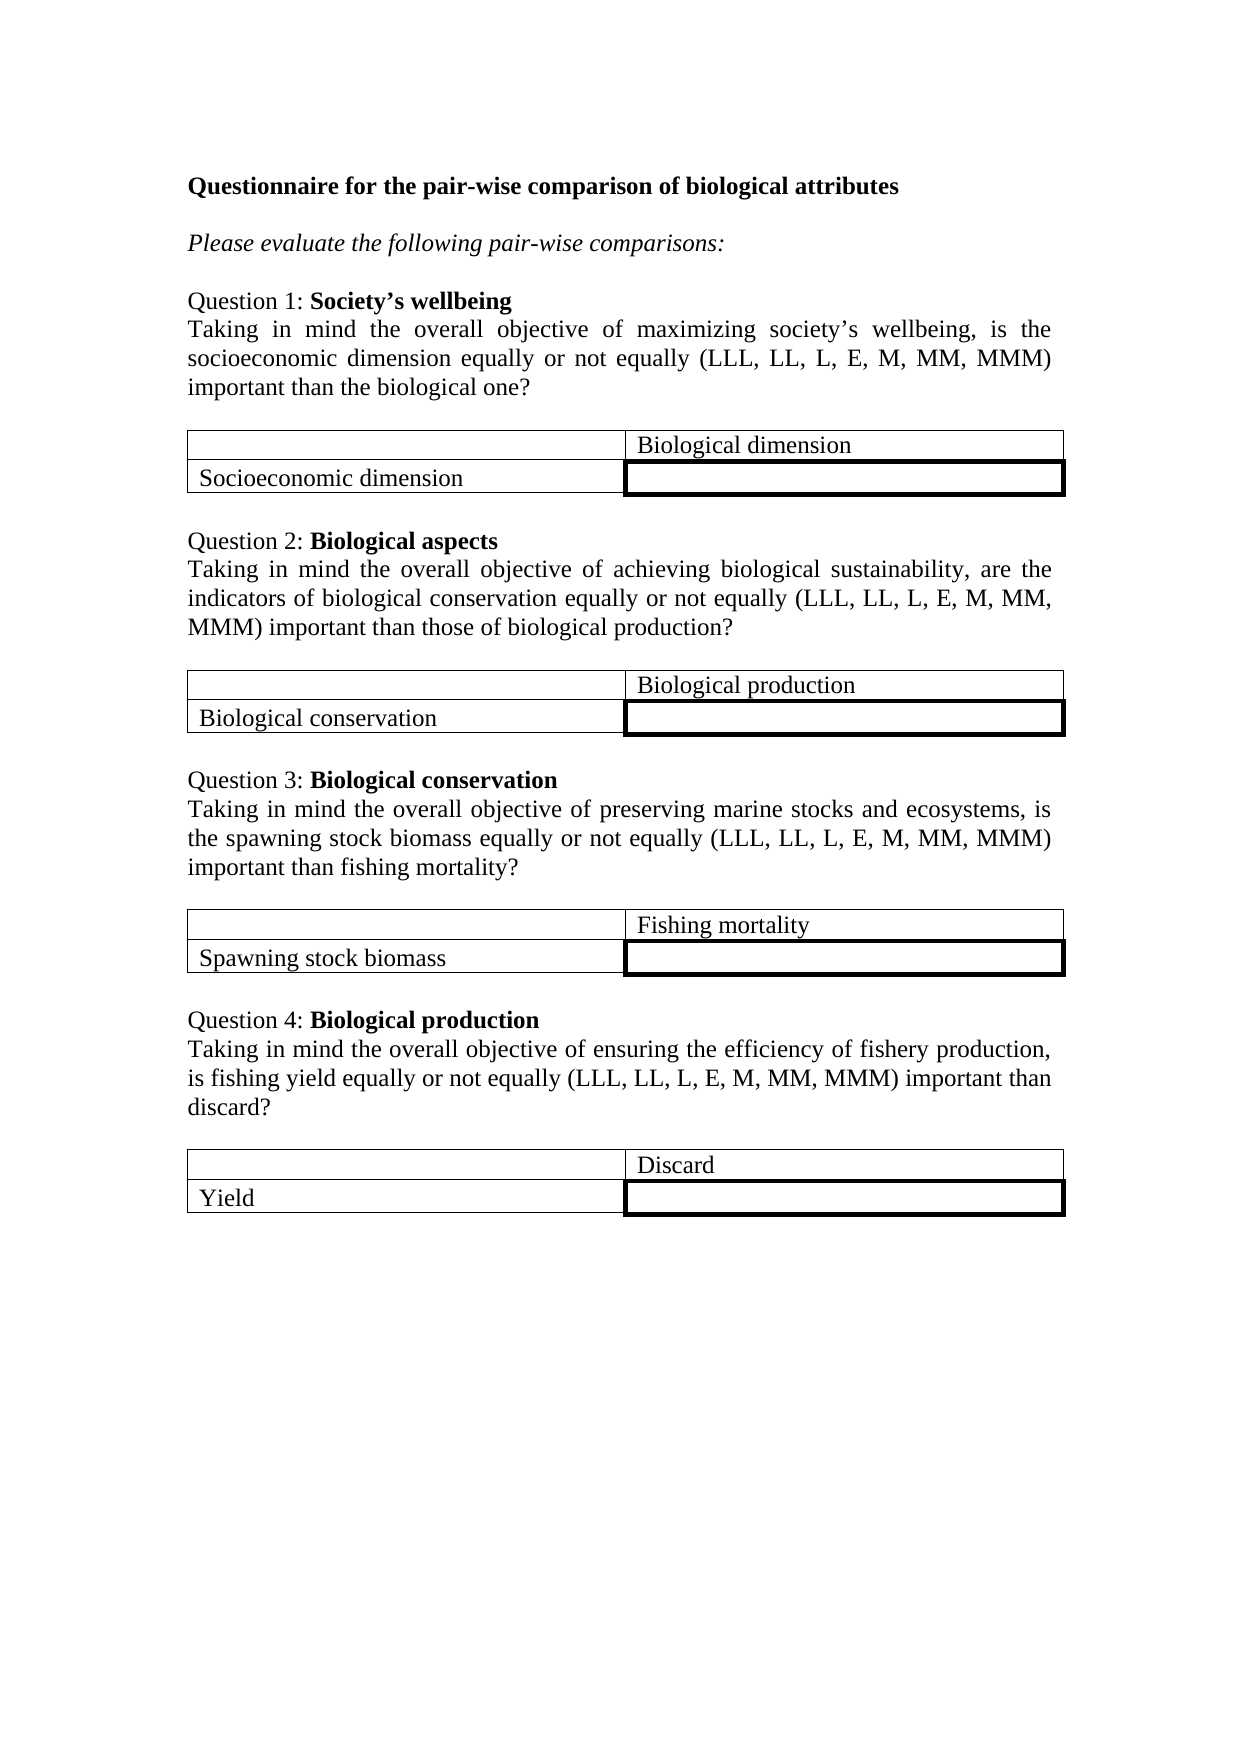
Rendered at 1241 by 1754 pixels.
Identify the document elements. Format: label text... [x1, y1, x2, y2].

subtitle Question 3: Biological conservation [187, 766, 1053, 794]
table_cell Spawning stock biomass [188, 940, 623, 972]
subtitle Taking in mind the overall objective of maximizing society’s wellbeing, is the socioeconomic dimension equally or not equally (LLL, LL, L, E, M, MM, MMM) important than the biological one? [187, 314, 1053, 401]
table_cell Yield [188, 1180, 623, 1212]
table_header Biological production [626, 671, 1063, 699]
table_cell [628, 464, 1061, 492]
table_header Discard [626, 1150, 1063, 1178]
table_cell [628, 703, 1061, 732]
table_header [188, 1150, 625, 1178]
table_header [188, 431, 625, 459]
subtitle Question 1: Society’s wellbeing [187, 286, 1053, 314]
text Please evaluate the following pair-wise comparisons: [187, 228, 1053, 257]
subtitle Question 2: Biological aspects [187, 526, 1053, 554]
subtitle Question 4: Biological production [187, 1006, 1053, 1034]
table_header Fishing mortality [626, 910, 1063, 939]
subtitle Taking in mind the overall objective of achieving biological sustainability, are the indicators of biological conservation equally or not equally (LLL, LL, L, E, M, MM, MMM) important than those of biological production? [187, 554, 1053, 641]
table_header [188, 671, 625, 699]
subtitle Taking in mind the overall objective of ensuring the efficiency of fishery production, is fishing yield equally or not equally (LLL, LL, L, E, M, MM, MMM) important than discard? [187, 1034, 1053, 1121]
table_cell Socioeconomic dimension [188, 460, 623, 492]
table_header [188, 910, 625, 939]
subtitle Questionnaire for the pair-wise comparison of biological attributes [187, 171, 1053, 199]
table_header Biological dimension [626, 431, 1063, 459]
subtitle Taking in mind the overall objective of preserving marine stocks and ecosystems, is the spawning stock biomass equally or not equally (LLL, LL, L, E, M, MM, MMM) important than fishing mortality? [187, 794, 1053, 881]
table_cell [628, 1183, 1061, 1212]
table_cell [628, 943, 1061, 972]
table_cell Biological conservation [188, 700, 623, 732]
